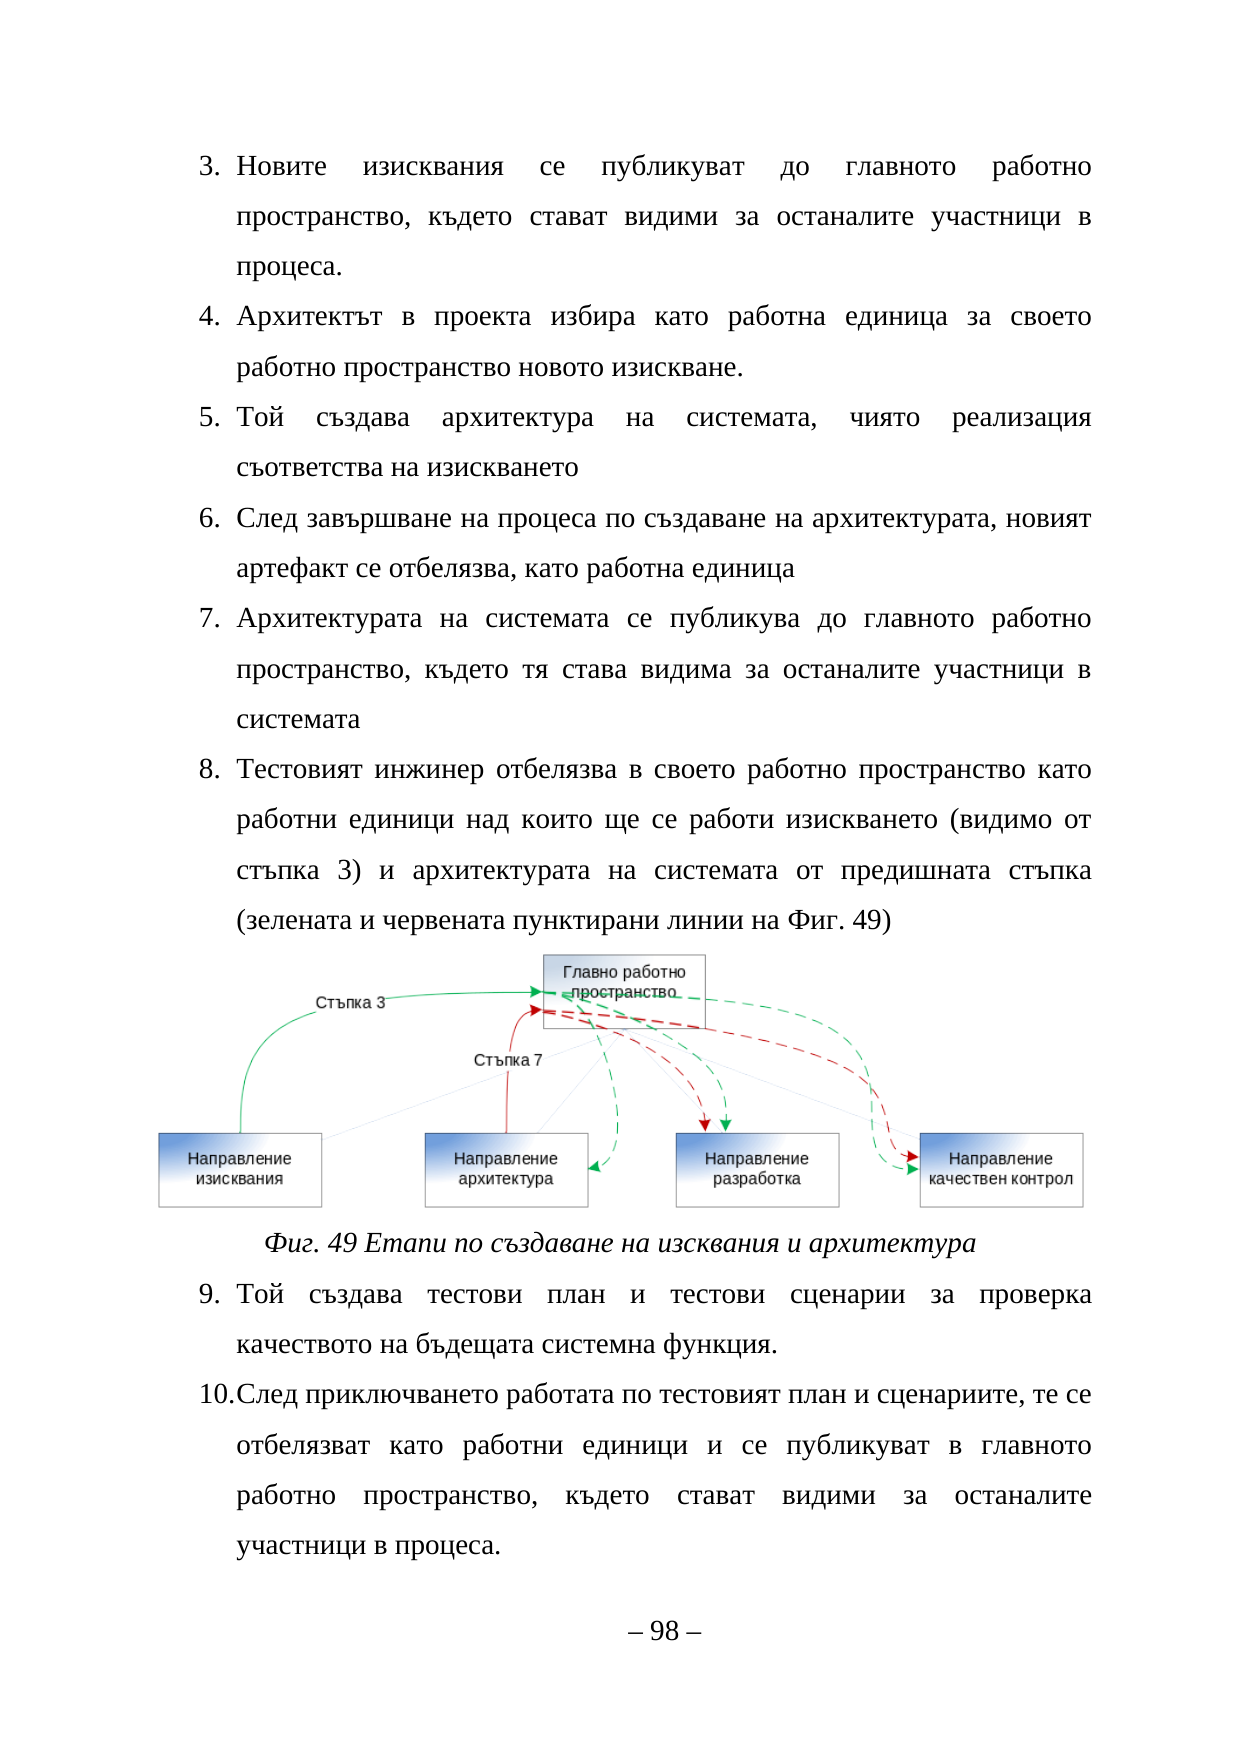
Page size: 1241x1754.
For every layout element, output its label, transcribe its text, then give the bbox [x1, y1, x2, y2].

list Архитектът в проекта избира като работна единица за своето работно пространство новото изискване. [199, 298, 1093, 382]
list След приключването работата по тестовият план и сценариите, те се отбелязват като работни единици и се публикуват в главното работно пространство, където стават видими за останалите участници в процеса. [199, 1377, 1093, 1561]
list Архитектурата на системата се публикува до главното работно пространство, където тя става видима за останалите участници в системата [199, 600, 1093, 734]
list Той създава архитектура на системата, чиято реализация съответства на изискването [199, 399, 1093, 483]
list Той създава тестови план и тестови сценарии за проверка качеството на бъдещата системна функция. [199, 1276, 1093, 1360]
list Новите изисквания се публикуват до главното работно пространство, където стават видими за останалите участници в процеса. [199, 148, 1093, 282]
list След завършване на процеса по създаване на архитектурата, новият артефакт се отбелязва, като работна единица [199, 500, 1093, 584]
list Тестовият инжинер отбелязва в своето работно пространство като работни единици над които ще се работи изискването (видимо от стъпка 3) и архитектурата на системата от предишната стъпка (зелената и червената пунктирани линии на Фиг. 50) [199, 751, 1093, 936]
text Фиг. Етапи по създаване на изсквания и архитектура [148, 1226, 1093, 1259]
